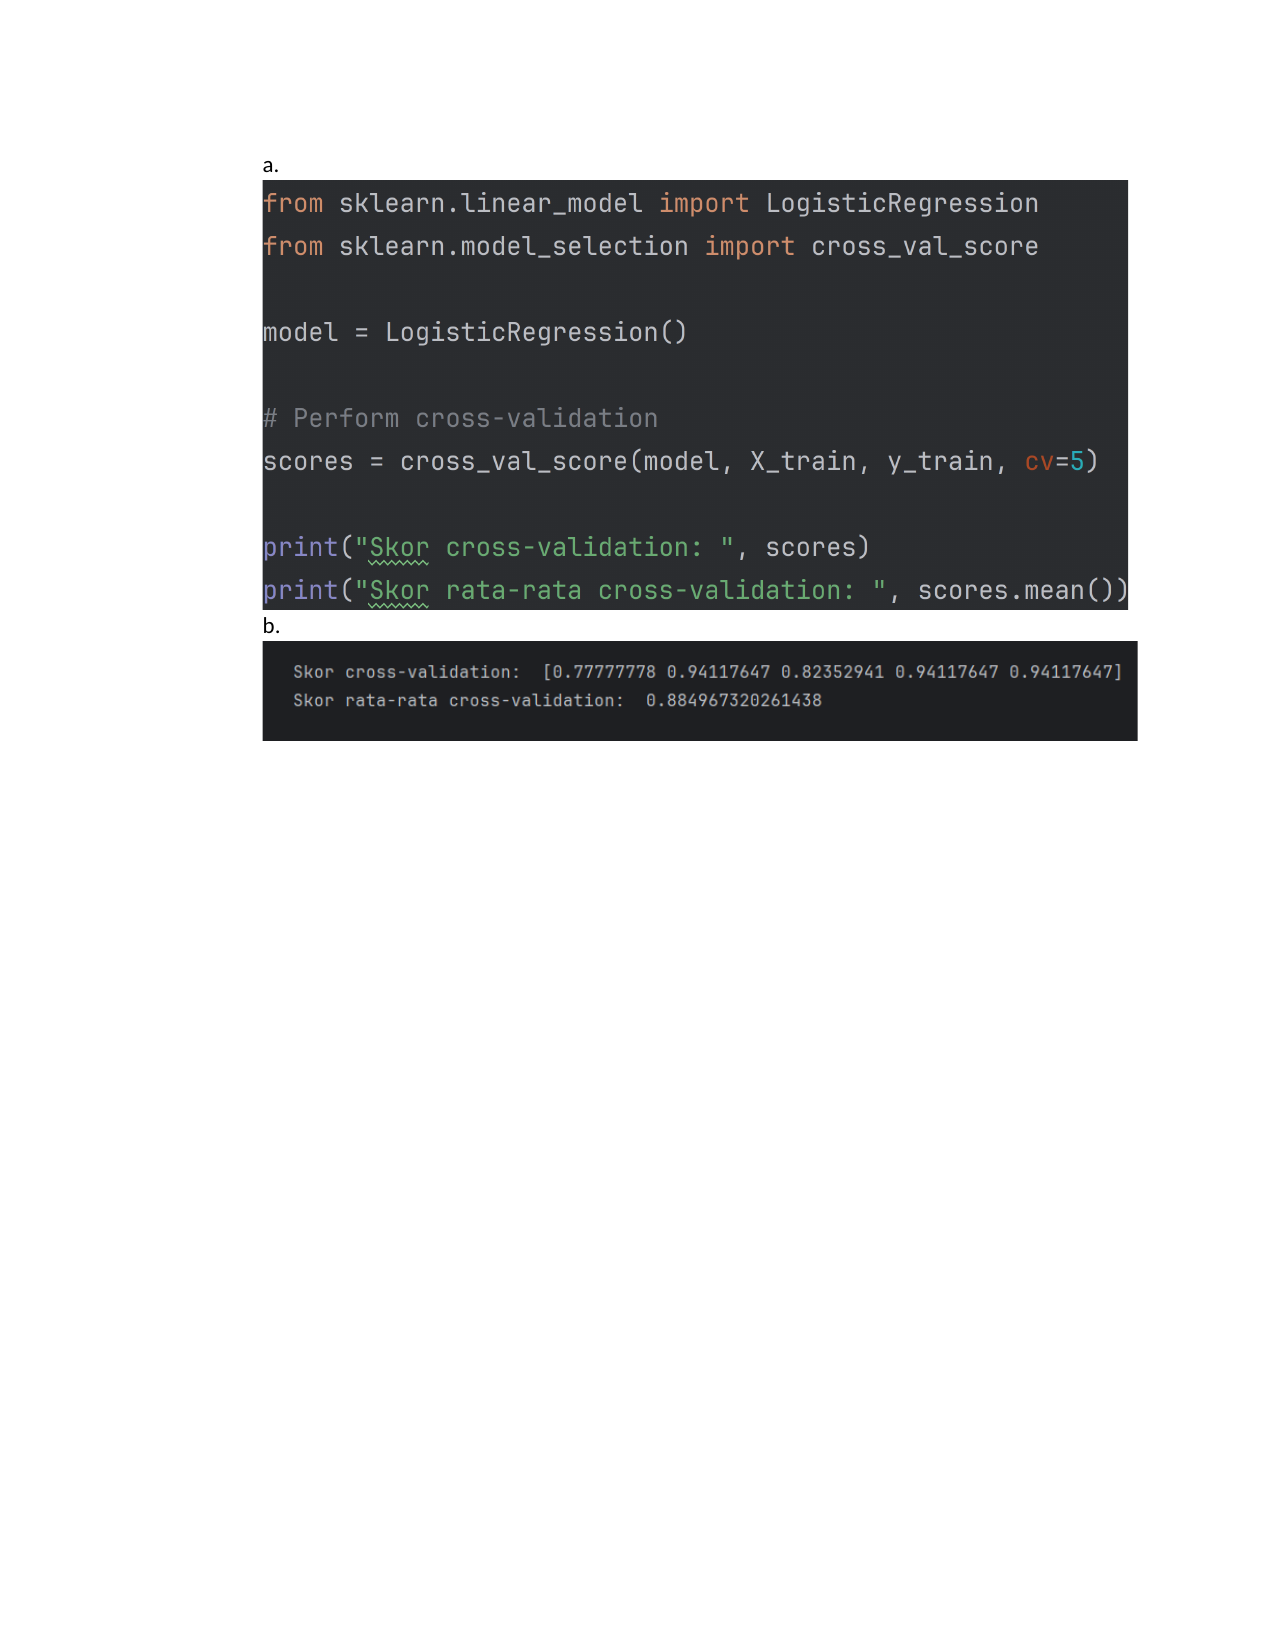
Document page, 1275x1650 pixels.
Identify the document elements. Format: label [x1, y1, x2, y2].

picture [262, 641, 1138, 741]
picture [262, 180, 1129, 610]
